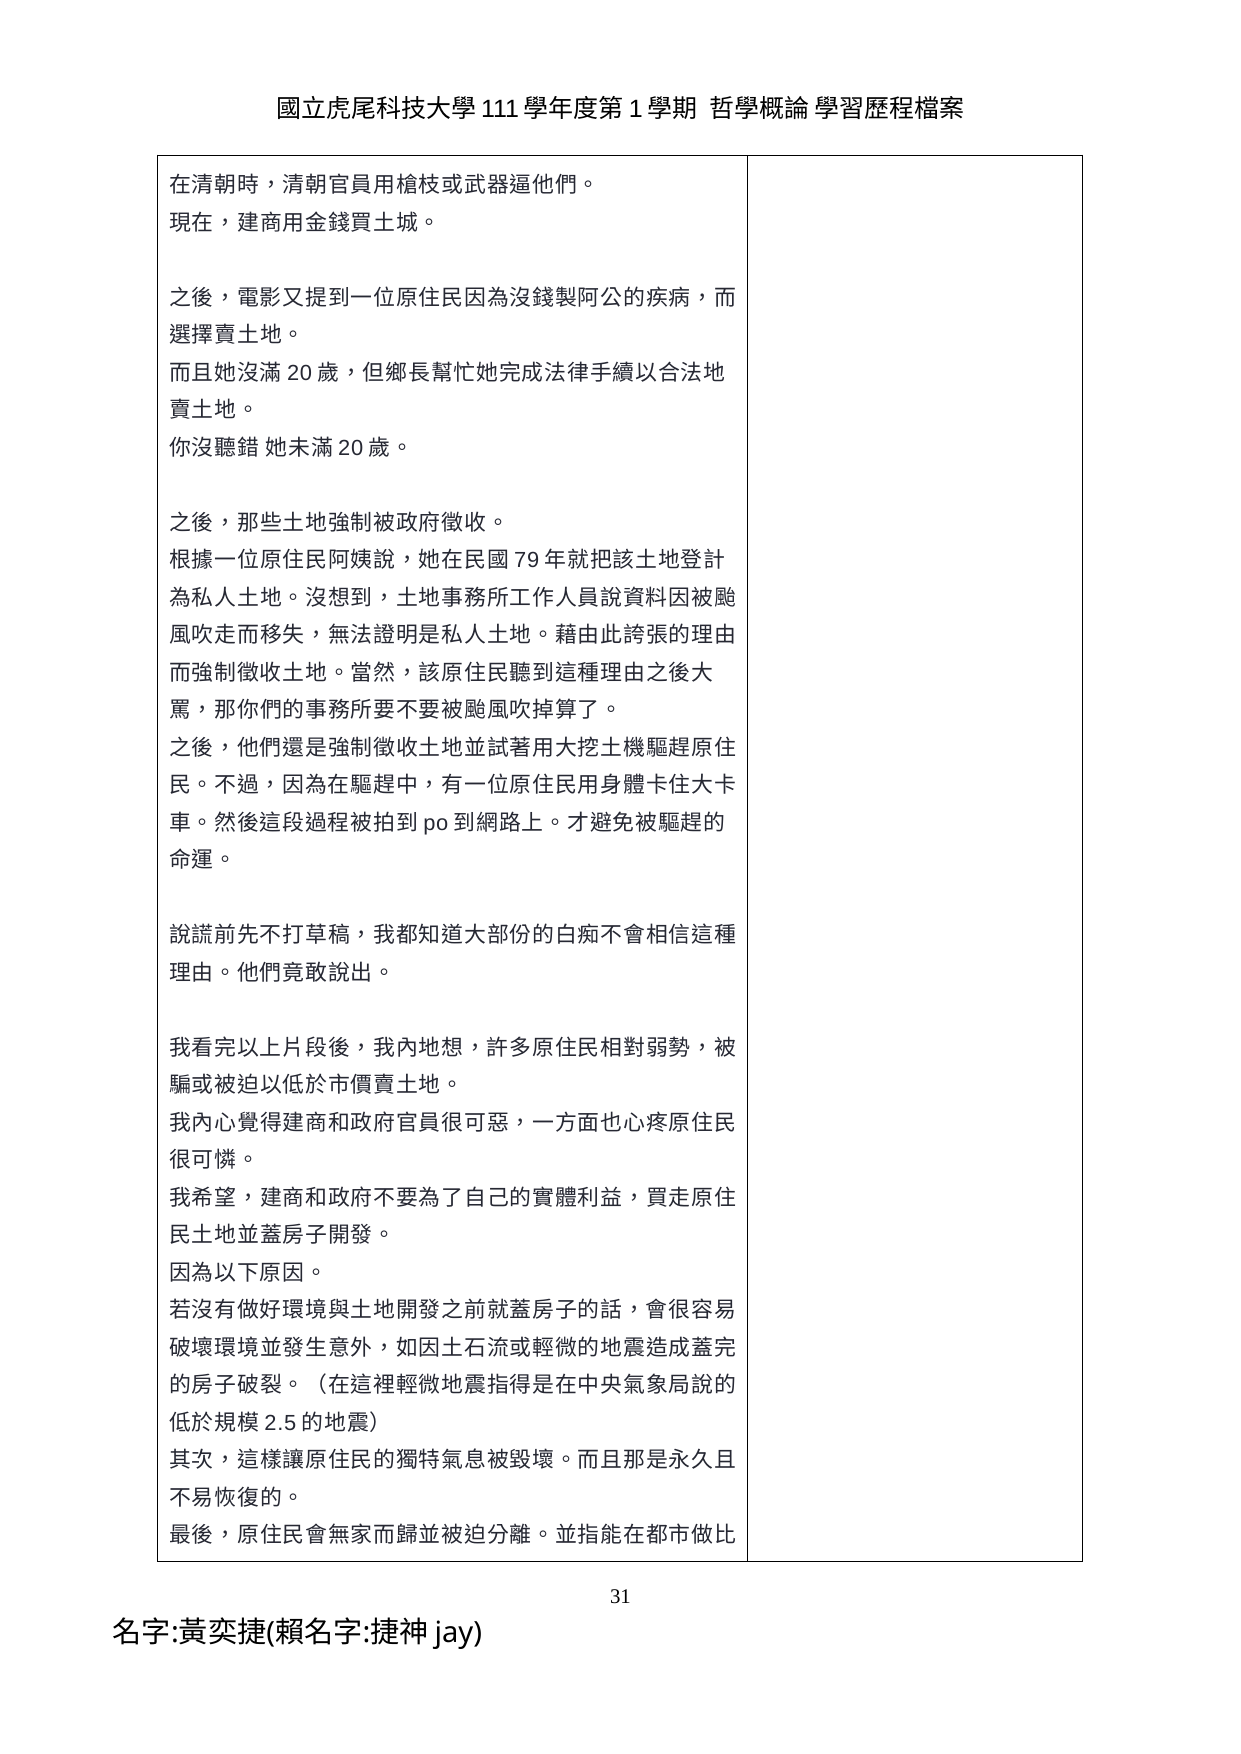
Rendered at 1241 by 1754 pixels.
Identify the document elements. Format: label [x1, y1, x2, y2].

table_cell [158, 156, 747, 1561]
table_cell [748, 156, 1082, 1561]
